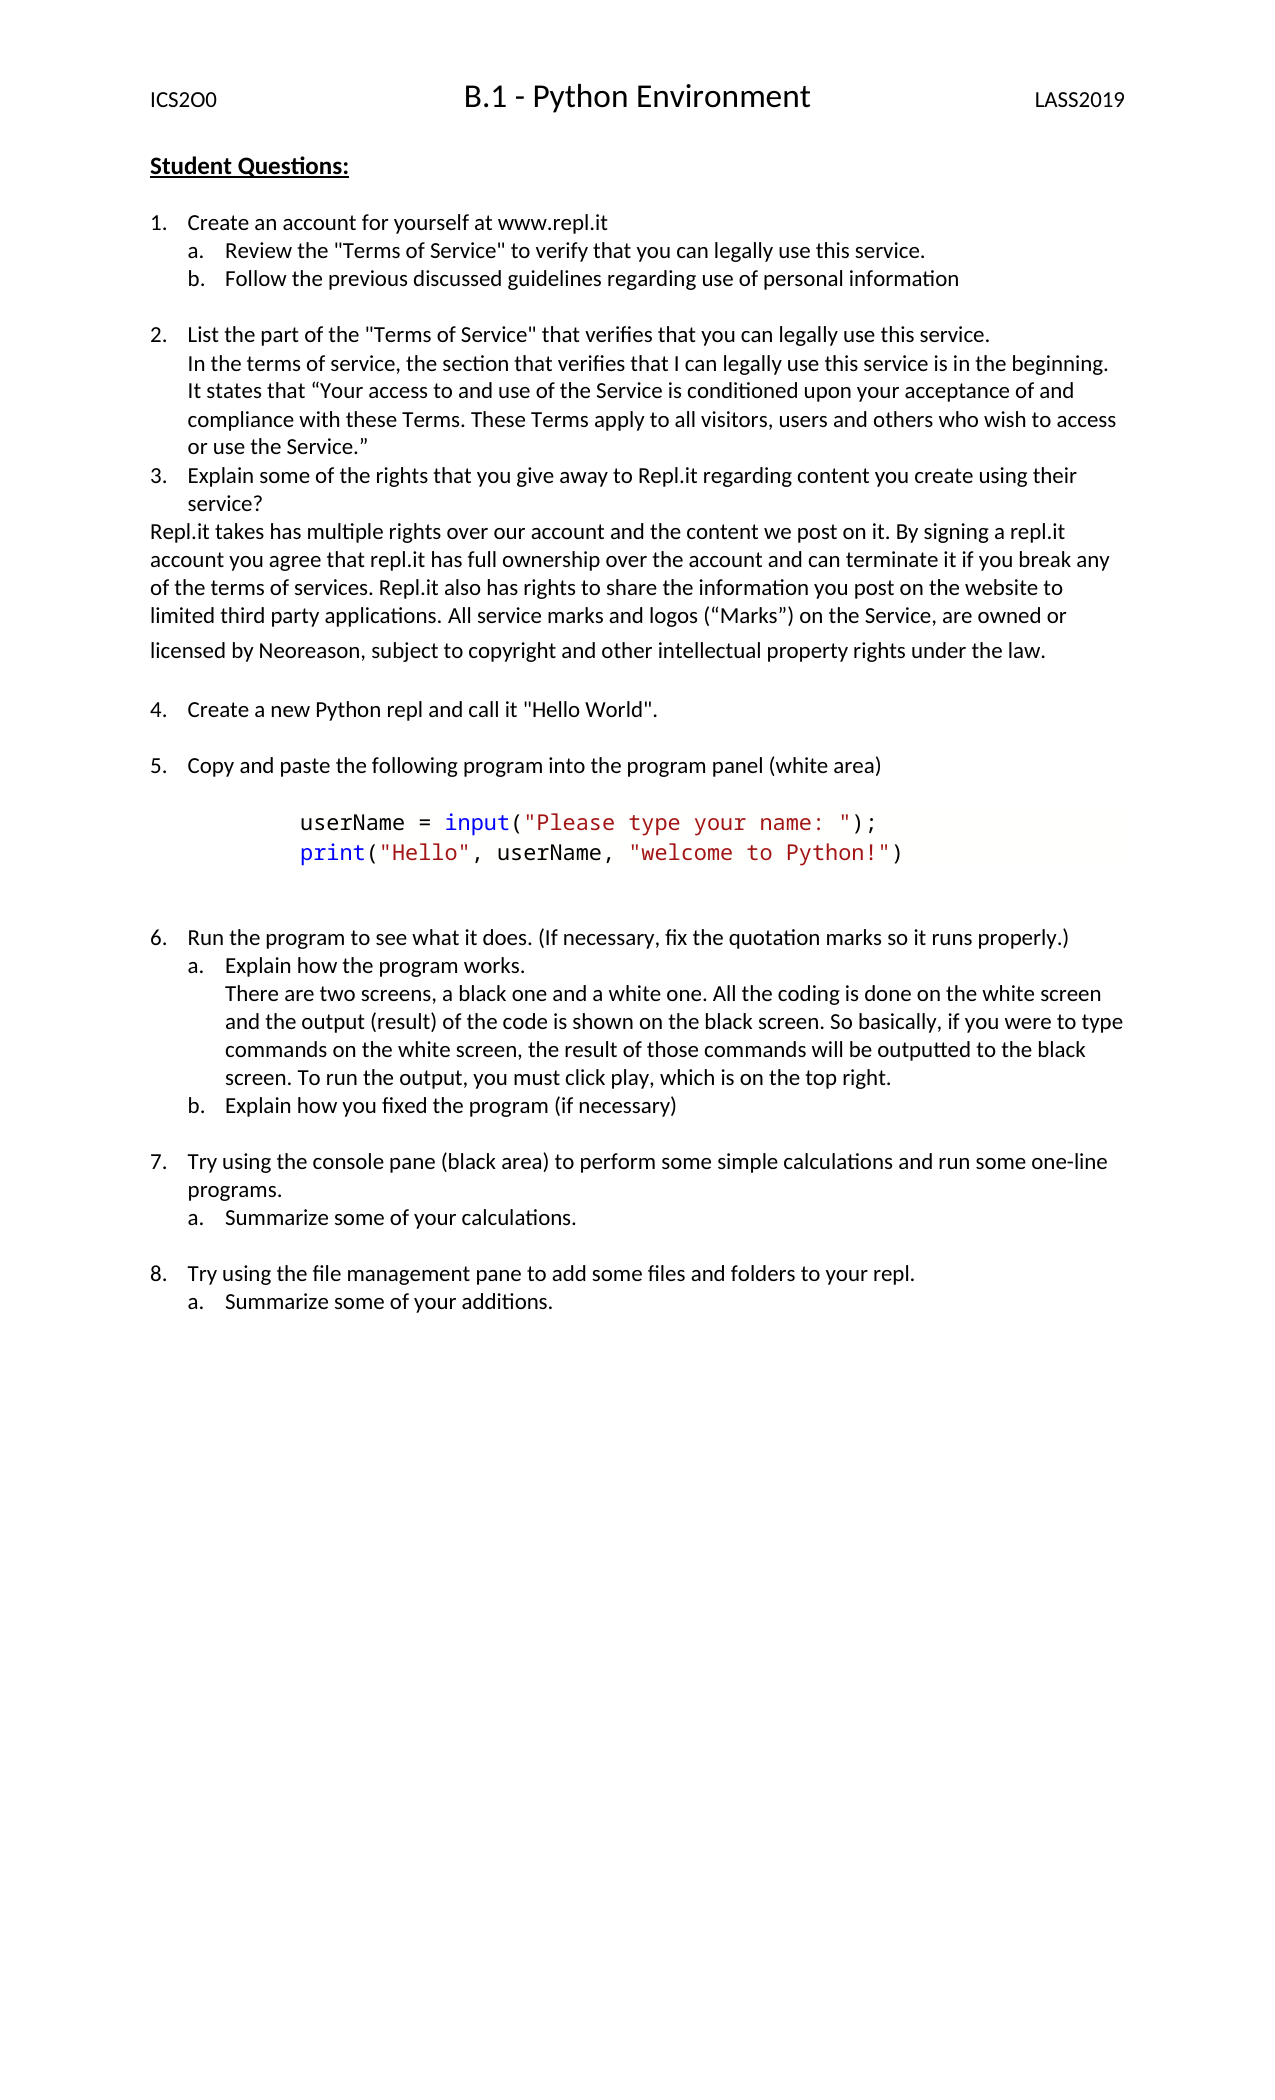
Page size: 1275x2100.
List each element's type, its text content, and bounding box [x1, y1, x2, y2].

list Create a new Python repl and call it "Hello World". [150, 695, 1125, 723]
list Explain how you fixed the program (if necessary) [187, 1091, 1125, 1119]
list Create an account for yourself at www.repl.it [150, 208, 1125, 237]
text Repl.it takes has multiple rights over our account and the content we post on it. By signing a repl.it account you agree that repl.it has full ownership over the account and can terminate it if you break any of the terms of services. Repl.it also has rights to share the information you post on the website to limited third party applications. All service marks and logos (“Marks”) on the Service, are owned or licensed by Neoreason, subject to copyright and other intellectual property rights under the law. [150, 517, 1125, 667]
list Try using the console pane (black area) to perform some simple calculations and run some one-line programs. [150, 1147, 1125, 1203]
text print("Hello", userName, "welcome to Python!") [300, 837, 1125, 867]
list Try using the file management pane to add some files and folders to your repl. [150, 1259, 1125, 1287]
list Summarize some of your additions. [187, 1287, 1125, 1315]
text userName = input("Please type your name: "); [300, 807, 1125, 837]
list Explain how the program works. [187, 951, 1125, 979]
text There are two screens, a black one and a white one. All the coding is done on the white screen and the output (result) of the code is shown on the black screen. So basically, if you were to type commands on the white screen, the result of those commands will be outputted to the black screen. To run the output, you must click play, which is on the top right. [225, 979, 1125, 1091]
list List the part of the "Terms of Service" that verifies that you can legally use this service. [150, 321, 1125, 349]
list Run the program to see what it does. (If necessary, fix the quotation marks so it runs properly.) [150, 923, 1125, 951]
list Follow the previous discussed guidelines regarding use of personal information [187, 264, 1125, 293]
list Explain some of the rights that you give away to Repl.it regarding content you create using their service? [150, 461, 1125, 517]
list Review the "Terms of Service" to verify that you can legally use this service. [187, 237, 1125, 264]
text Student Questions: [150, 150, 1125, 181]
list Summarize some of your calculations. [187, 1203, 1125, 1231]
text In the terms of service, the section that verifies that I can legally use this service is in the beginning. It states that “Your access to and use of the Service is conditioned upon your acceptance of and compliance with these Terms. These Terms apply to all visitors, users and others who wish to access or use the Service.” [187, 349, 1125, 461]
list Copy and paste the following program into the program panel (white area) [150, 751, 1125, 779]
